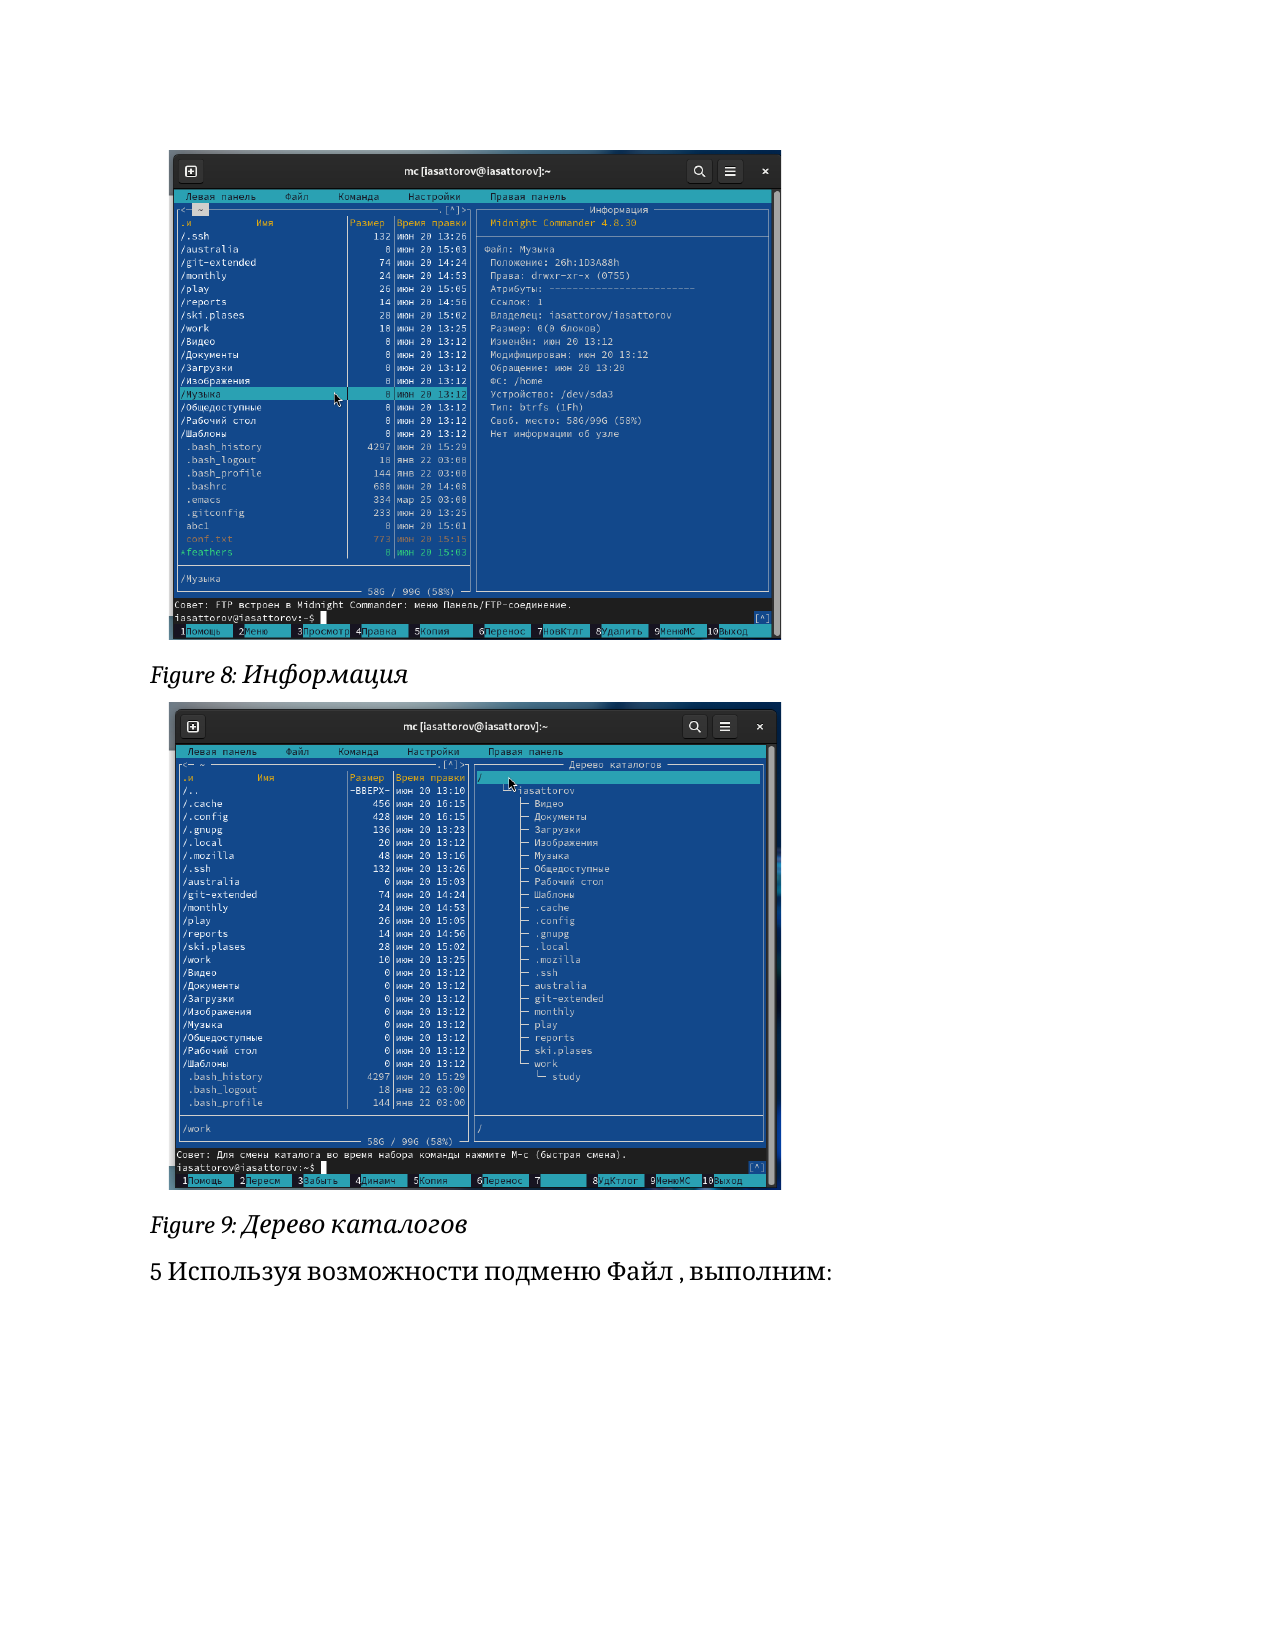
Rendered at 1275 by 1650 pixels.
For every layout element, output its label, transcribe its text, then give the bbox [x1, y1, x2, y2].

picture [168, 150, 782, 640]
text Figure 8: Информация [150, 661, 1125, 689]
text 5 Используя возможности подменю Файл , выполним: [150, 1258, 1125, 1287]
picture [168, 702, 782, 1190]
text Figure 9: Дерево каталогов [150, 1211, 1125, 1239]
